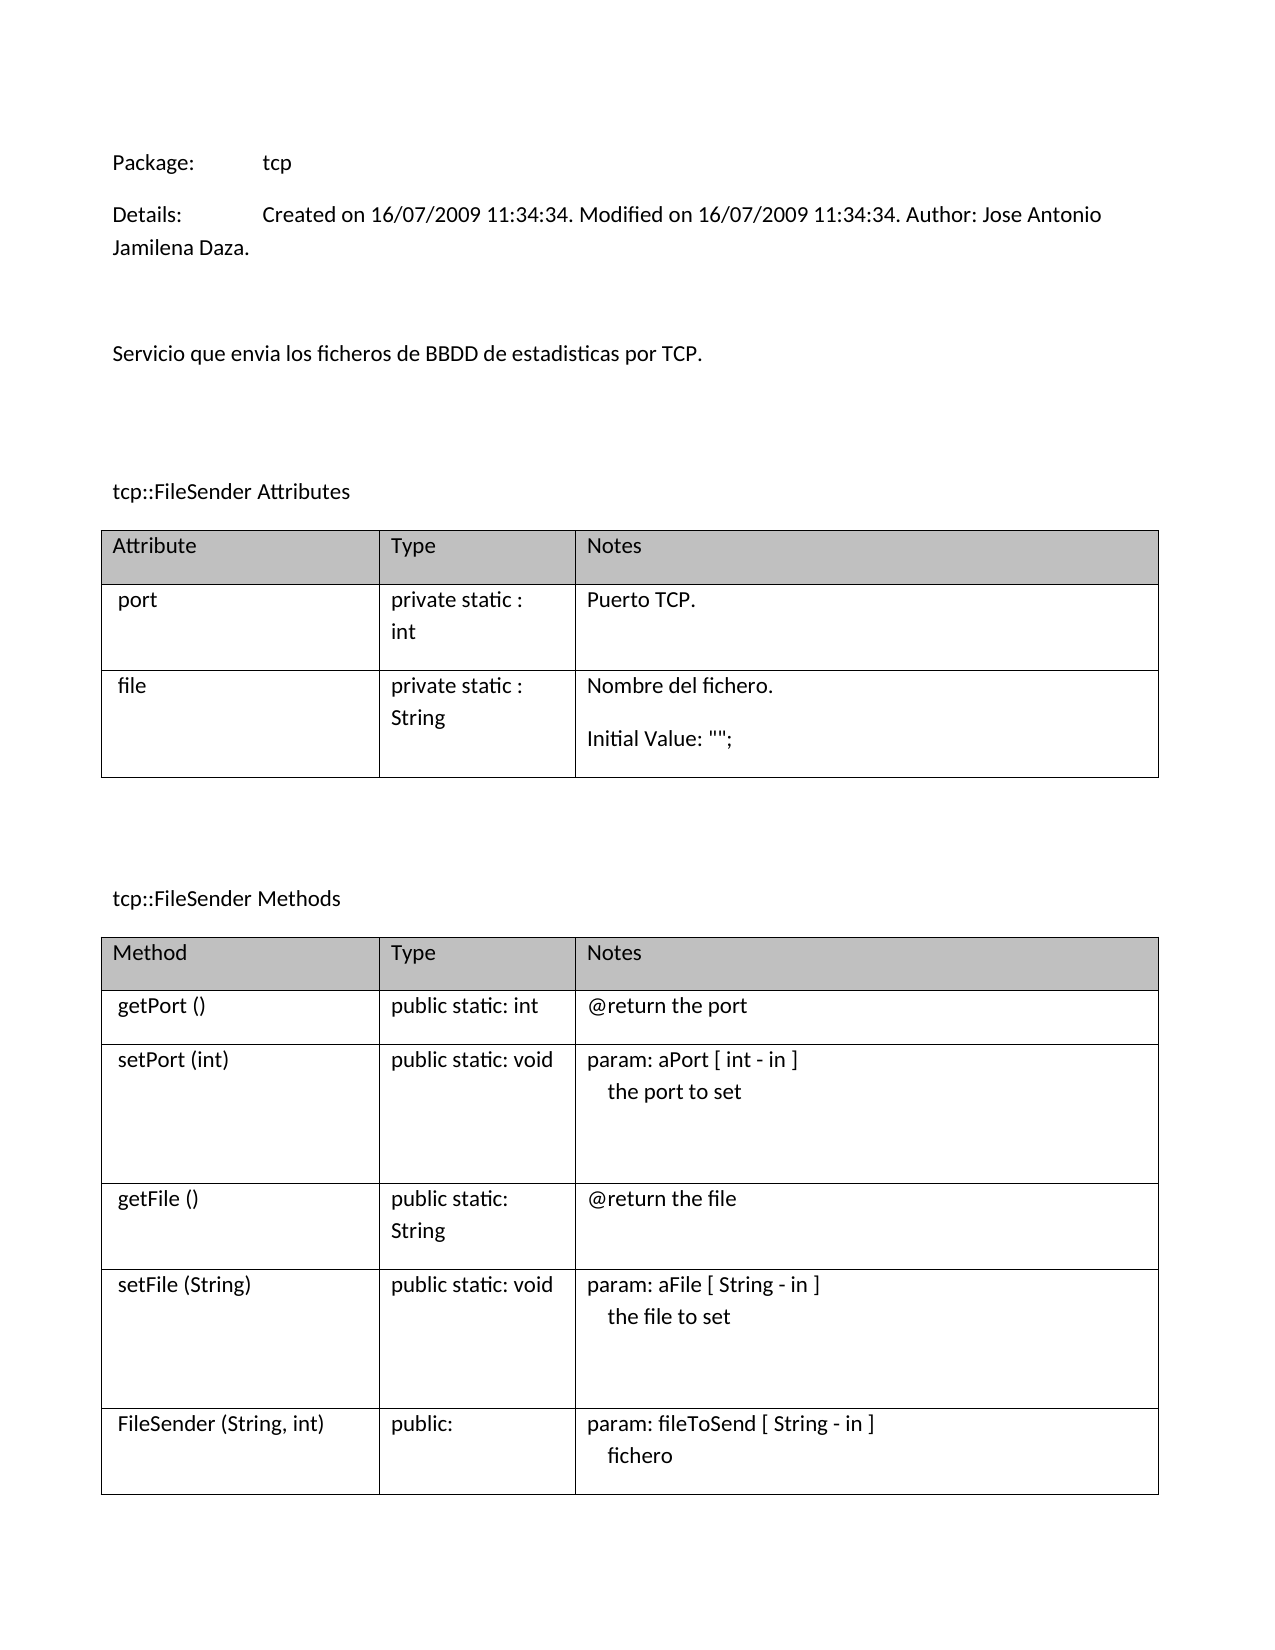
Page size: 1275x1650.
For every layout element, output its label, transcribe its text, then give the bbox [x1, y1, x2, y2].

table_cell private static : int [380, 585, 575, 670]
table_cell getPort () [102, 991, 379, 1044]
text tcp::FileSender Methods [112, 884, 1162, 912]
table_cell getFile () [102, 1184, 379, 1269]
table_cell setFile (String) [102, 1270, 379, 1408]
text Details: Created on 16/07/2009 11:34:34. Modified on 16/07/2009 11:34:34. Author: Jose Antonio Jamilena Daza. [112, 201, 1162, 261]
table_header Method [102, 938, 379, 990]
table_cell public static: void [380, 1045, 575, 1183]
table_cell private static : String [380, 671, 575, 777]
table_cell public: [380, 1409, 575, 1494]
table_cell @return the port [576, 991, 1158, 1044]
table_cell port [102, 585, 379, 670]
table_cell param: fileToSend [ String - in ] fichero param: tcpPort [ int - in ] puerto Constructor. [576, 1409, 1158, 1494]
text Servicio que envia los ficheros de BBDD de estadisticas por TCP. [112, 339, 1162, 399]
table_header Attribute [102, 531, 379, 584]
table_cell @return the file [576, 1184, 1158, 1269]
table_header Notes [576, 938, 1158, 990]
text Package: tcp [112, 148, 1162, 176]
table_cell public static: String [380, 1184, 575, 1269]
table_cell param: aPort [ int - in ] the port to set [576, 1045, 1158, 1183]
table_cell Puerto TCP. [576, 585, 1158, 670]
table_cell Nombre del fichero. Initial Value: ""; [576, 671, 1158, 777]
table_cell file [102, 671, 379, 777]
table_cell public static: void [380, 1270, 575, 1408]
table_header Type [380, 531, 575, 584]
table_cell param: aFile [ String - in ] the file to set [576, 1270, 1158, 1408]
table_header Type [380, 938, 575, 990]
table_header Notes [576, 531, 1158, 584]
table_cell FileSender (String, int) [102, 1409, 379, 1494]
text tcp::FileSender Attributes [112, 477, 1162, 505]
table_cell public static: int [380, 991, 575, 1044]
table_cell setPort (int) [102, 1045, 379, 1183]
